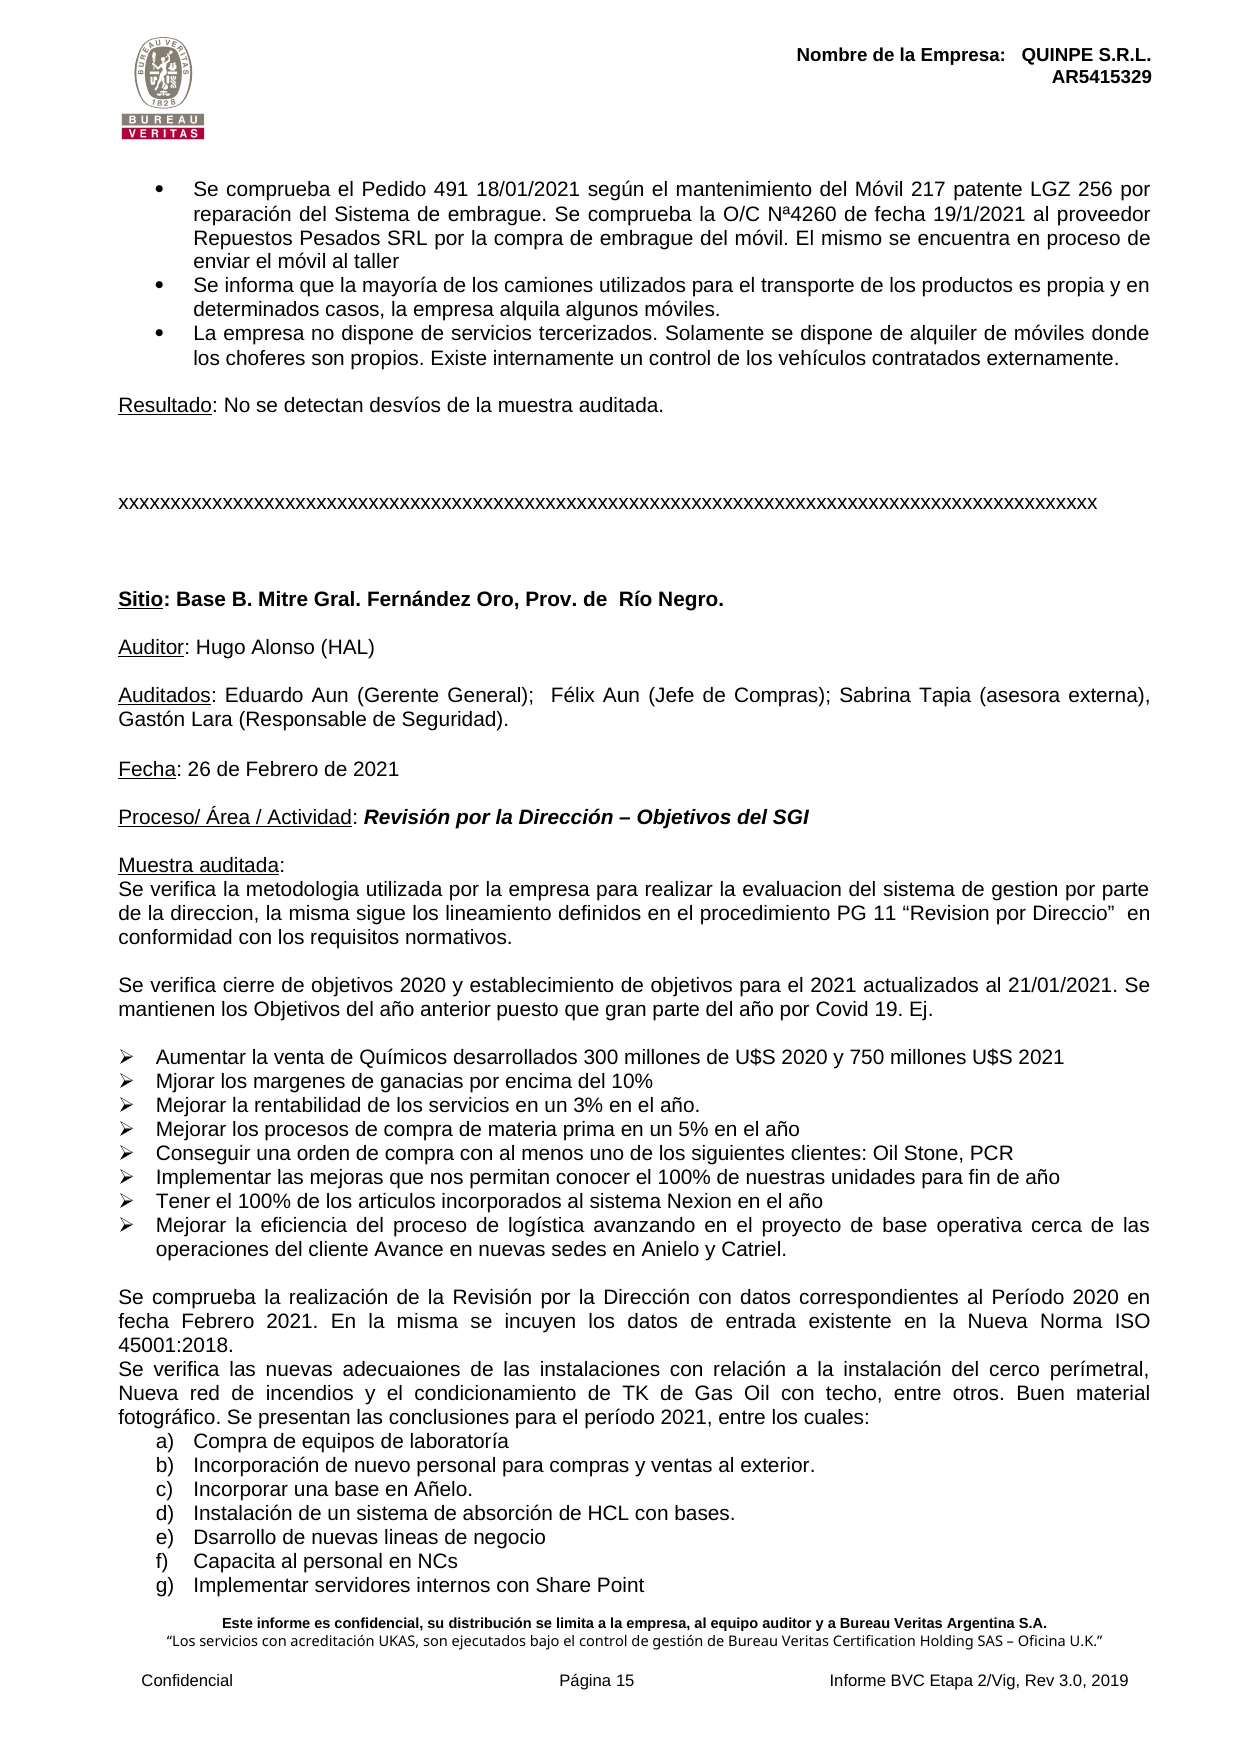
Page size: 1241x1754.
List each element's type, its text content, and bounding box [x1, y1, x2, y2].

text xxxxxxxxxxxxxxxxxxxxxxxxxxxxxxxxxxxxxxxxxxxxxxxxxxxxxxxxxxxxxxxxxxxxxxxxxxxxxxxxxxxxxxxxxxxxxx [118, 490, 1152, 514]
list Aumentar la venta de Químicos desarrollados 300 millones de U$S 2020 y 750 millones U$S 2021 [118, 1044, 1152, 1069]
list Compra de equipos de laboratoría [156, 1429, 1152, 1453]
list Se comprueba el Pedido 491 18/01/2021 según el mantenimiento del Móvil 217 patente LGZ 256 por reparación del Sistema de embrague. Se comprueba la O/C Nª4260 de fecha 19/1/2021 al proveedor Repuestos Pesados SRL por la compra de embrague del móvil. El mismo se encuentra en proceso de enviar el móvil al taller [156, 177, 1152, 273]
text Se verifica la metodologia utilizada por la empresa para realizar la evaluacion del sistema de gestion por parte de la direccion, la misma sigue los lineamiento definidos en el procedimiento PG 11 “Revision por Direccio” en conformidad con los requisitos normativos. [118, 877, 1152, 949]
list Implementar servidores internos con Share Point [156, 1572, 1152, 1596]
text Se comprueba la realización de la Revisión por la Dirección con datos correspondientes al Período 2020 en fecha Febrero 2021. En la misma se incuyen los datos de entrada existente en la Nueva Norma ISO 45001:2018. [118, 1285, 1152, 1357]
list Conseguir una orden de compra con al menos uno de los siguientes clientes: Oil Stone, PCR [118, 1141, 1152, 1165]
list Mejorar los procesos de compra de materia prima en un 5% en el año [118, 1117, 1152, 1141]
list Mjorar los margenes de ganacias por encima del 10% [118, 1069, 1152, 1093]
text Sitio: Base B. Mitre Gral. Fernández Oro, Prov. de Río Negro. [118, 587, 1152, 611]
list Mejorar la eficiencia del proceso de logística avanzando en el proyecto de base operativa cerca de las operaciones del cliente Avance en nuevas sedes en Anielo y Catriel. [118, 1213, 1152, 1261]
list Instalación de un sistema de absorción de HCL con bases. [156, 1501, 1152, 1524]
list Capacita al personal en NCs [156, 1548, 1152, 1572]
picture [121, 37, 205, 140]
text Auditor: Hugo Alonso (HAL) [118, 635, 1152, 659]
list Incorporación de nuevo personal para compras y ventas al exterior. [156, 1453, 1152, 1477]
text Fecha: 26 de Febrero de 2021 [118, 757, 1152, 781]
list Dsarrollo de nuevas lineas de negocio [156, 1524, 1152, 1548]
list La empresa no dispone de servicios tercerizados. Solamente se dispone de alquiler de móviles donde los choferes son propios. Existe internamente un control de los vehículos contratados externamente. [156, 321, 1152, 369]
text Auditados: Eduardo Aun (Gerente General); Félix Aun (Jefe de Compras); Sabrina Tapia (asesora externa), Gastón Lara (Responsable de Seguridad). [118, 683, 1152, 731]
list Se informa que la mayoría de los camiones utilizados para el transporte de los productos es propia y en determinados casos, la empresa alquila algunos móviles. [156, 273, 1152, 321]
text Muestra auditada: [118, 853, 1152, 877]
list Tener el 100% de los articulos incorporados al sistema Nexion en el año [118, 1189, 1152, 1213]
list Incorporar una base en Añelo. [156, 1477, 1152, 1501]
list Mejorar la rentabilidad de los servicios en un 3% en el año. [118, 1093, 1152, 1117]
list Implementar las mejoras que nos permitan conocer el 100% de nuestras unidades para fin de año [118, 1165, 1152, 1189]
text Proceso/ Área / Actividad: Revisión por la Dirección – Objetivos del SGI [118, 805, 1152, 829]
text Se verifica las nuevas adecuaiones de las instalaciones con relación a la instalación del cerco perímetral, Nueva red de incendios y el condicionamiento de TK de Gas Oil con techo, entre otros. Buen material fotográfico. Se presentan las conclusiones para el período 2021, entre los cuales: [118, 1357, 1152, 1429]
text Se verifica cierre de objetivos 2020 y establecimiento de objetivos para el 2021 actualizados al 21/01/2021. Se mantienen los Objetivos del año anterior puesto que gran parte del año por Covid 19. Ej. [118, 973, 1152, 1021]
text Resultado: No se detectan desvíos de la muestra auditada. [118, 393, 1152, 417]
